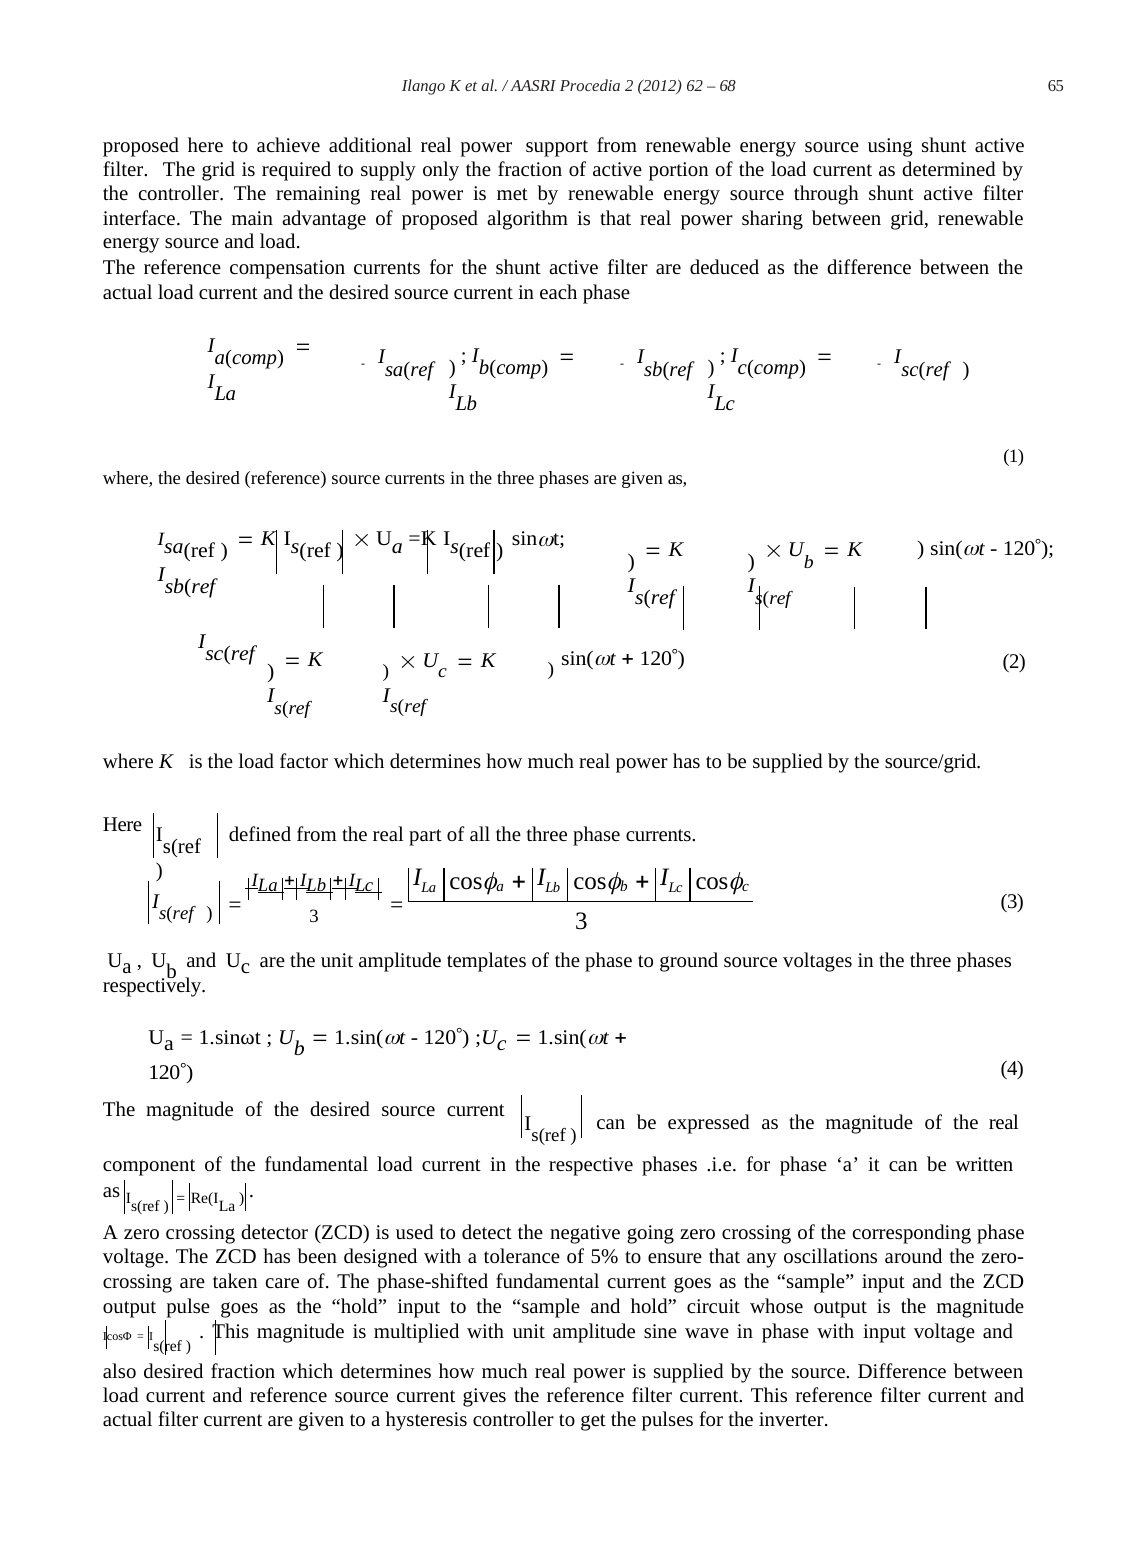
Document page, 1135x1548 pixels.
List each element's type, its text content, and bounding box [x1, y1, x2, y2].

text Is(ref ) [524, 1111, 577, 1146]
text Ua , Ub and Uc are the unit amplitude templates of the phase to ground source voltages in the three phases respectively. [103, 941, 1063, 997]
text ) sin(t  120) [547, 646, 688, 679]
text )  K Is(ref [267, 647, 371, 719]
text Is(ref )  3  3 [152, 889, 591, 934]
text Isa(ref )  K Is(ref )  Ua =K Is(ref ) sint; Isb(ref [157, 526, 615, 598]
text proposed here to achieve additional real power support from renewable energy source using shunt active filter. The grid is required to supply only the fraction of active portion of the load current as determined by the controller. The remaining real power is met by renewable energy source through shunt active filter interface. The main advantage of proposed algorithm is that real power sharing between grid, renewable energy source and load. [103, 133, 1025, 253]
list Isa(ref [361, 344, 437, 381]
text A zero crossing detector (ZCD) is used to detect the negative going zero crossing of the corresponding phase voltage. The ZCD has been designed with a tolerance of 5% to ensure that any oscillations around the zero- crossing are taken care of. The phase-shifted fundamental current goes as the “sample” input and the ZCD output pulse goes as the “hold” input to the “sample and hold” circuit whose output is the magnitude IcosΦ = Is(ref ) . This magnitude is multiplied with unit amplitude sine wave in phase with input voltage and [103, 1220, 1025, 1354]
text Isc(ref [48, 629, 254, 665]
text (1) [1003, 446, 1063, 467]
text Is(ref ) [156, 822, 213, 882]
text ) sin(t - 120); [917, 536, 1063, 561]
text Ia(comp)  ILa [207, 333, 346, 405]
text can be expressed as the magnitude of the real [596, 1110, 1063, 1134]
text ) ; Ib(comp)  ILb [448, 343, 605, 415]
text ILa  ILb  ILc [245, 874, 408, 889]
text where, the desired (reference) source currents in the three phases are given as, [103, 467, 1063, 489]
text defined from the real part of all the three phase currents. [228, 822, 1063, 846]
text Ua = 1.sinωt ; Ub  1.sin(t - 120) ;Uc  1.sin(t  120) [148, 1025, 661, 1084]
text (3) [1000, 889, 1063, 913]
text )  Uc  K Is(ref [382, 648, 536, 717]
text Here [103, 812, 143, 836]
list Isb(ref [620, 344, 695, 381]
text where K is the load factor which determines how much real power has to be supplied by the source/grid. [103, 749, 1063, 773]
text ILa  ILb  ILc [736, 874, 1063, 889]
text as Is(ref ) = Re(ILa ) . [103, 1177, 1063, 1216]
text (2) [852, 648, 1026, 673]
list Isc(ref ) [877, 344, 1063, 381]
text )  K Is(ref [627, 537, 736, 609]
text The magnitude of the desired source current [103, 1097, 509, 1121]
text )  Ub  K Is(ref [747, 537, 903, 609]
text (4) [1000, 1056, 1063, 1080]
text The reference compensation currents for the shunt active filter are deduced as the difference between the actual load current and the desired source current in each phase [103, 255, 1025, 304]
text ) ; Ic(comp)  ILc [707, 343, 862, 415]
text also desired fraction which determines how much real power is supplied by the source. Difference between load current and reference source current gives the reference filter current. This reference filter current and actual filter current are given to a hysteresis controller to get the pulses for the inverter. [103, 1359, 1025, 1431]
text component of the fundamental load current in the respective phases .i.e. for phase ‘a’ it can be written [103, 1152, 1063, 1176]
